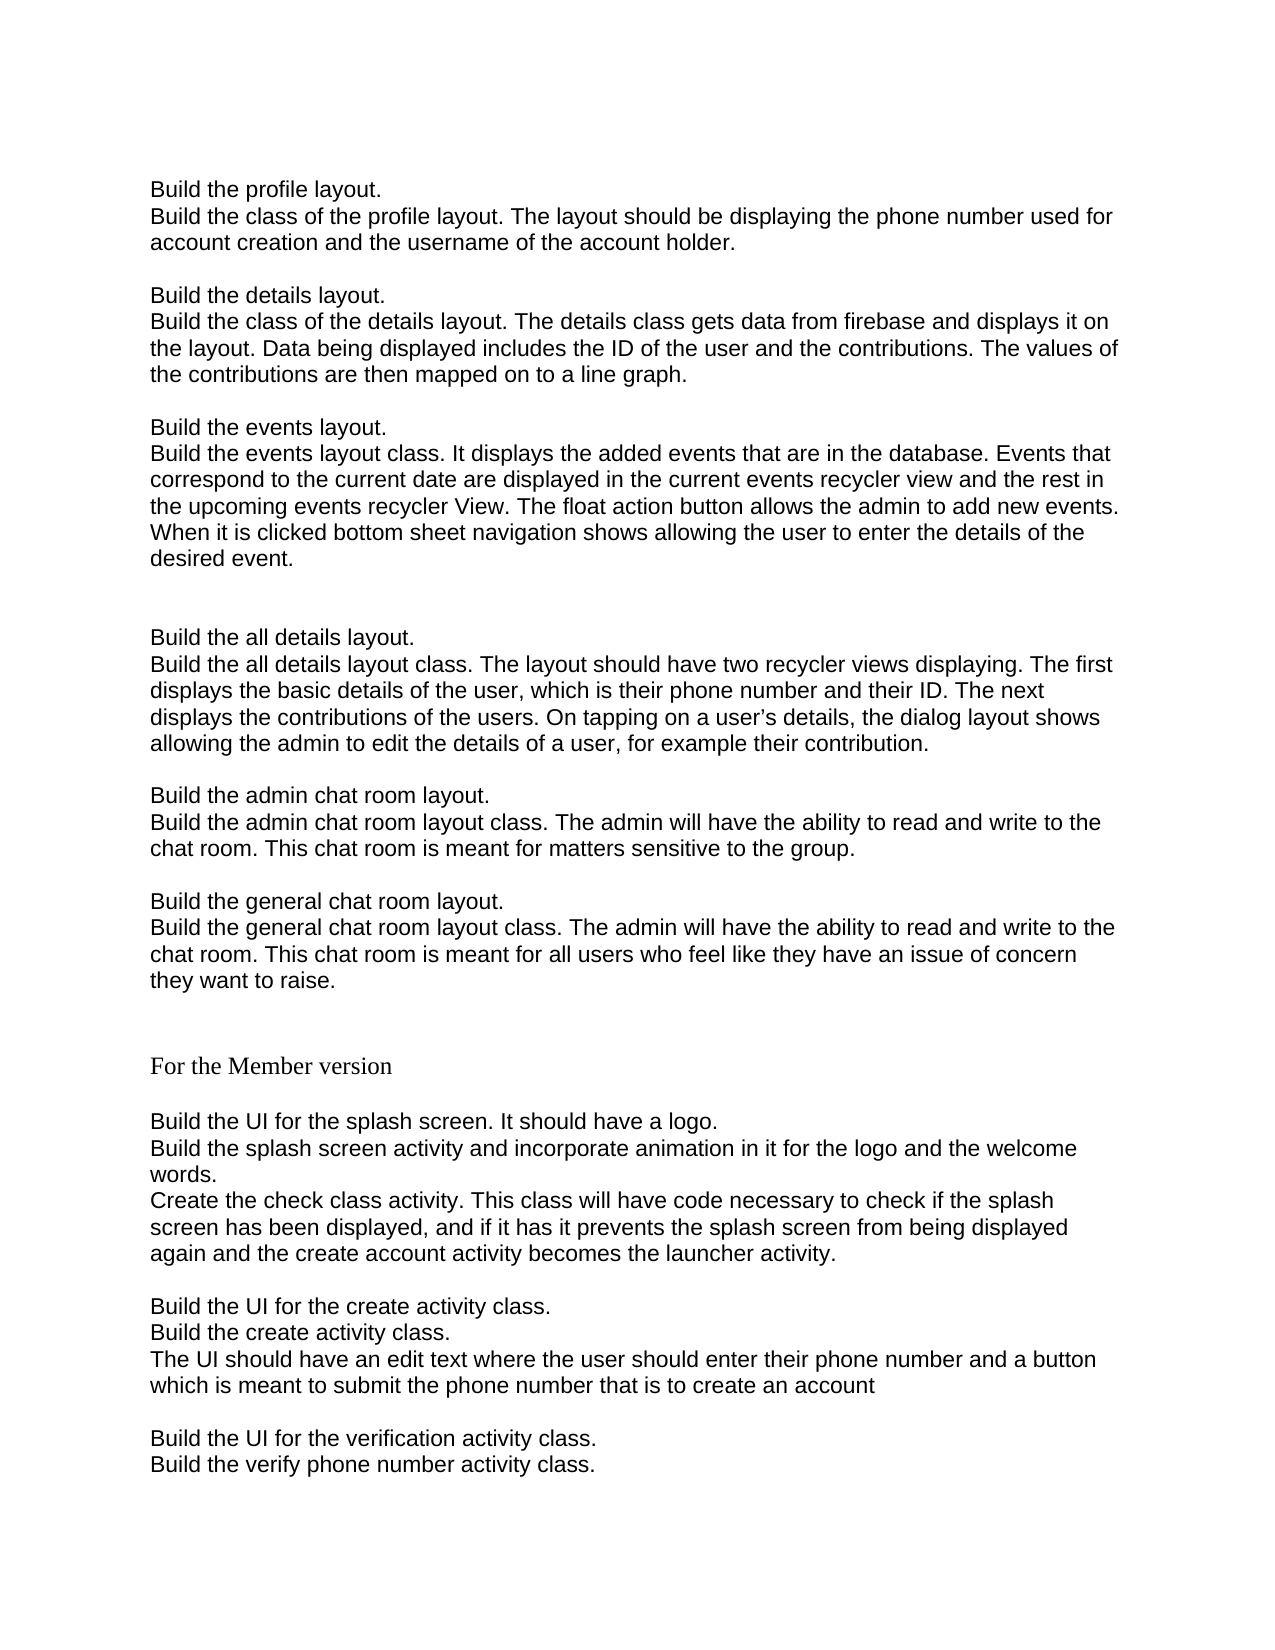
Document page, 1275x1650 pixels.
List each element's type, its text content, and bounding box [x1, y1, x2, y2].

text Build the class of the details layout. The details class gets data from firebase and displays it on the layout. Data being displayed includes the ID of the user and the contributions. The values of the contributions are then mapped on to a line graph. [150, 308, 1125, 387]
text Build the class of the profile layout. The layout should be displaying the phone number used for account creation and the username of the account holder. [150, 203, 1125, 255]
text Build the all details layout. [150, 624, 1125, 651]
text Build the create activity class. [150, 1319, 1125, 1346]
text Build the admin chat room layout class. The admin will have the ability to read and write to the chat room. This chat room is meant for matters sensitive to the group. [150, 809, 1125, 862]
text For the Member version [150, 1051, 1125, 1079]
text Build the profile layout. [150, 176, 1125, 203]
text Build the all details layout class. The layout should have two recycler views displaying. The first displays the basic details of the user, which is their phone number and their ID. The next displays the contributions of the users. On tapping on a user’s details, the dialog layout shows allowing the admin to edit the details of a user, for example their contribution. [150, 651, 1125, 756]
text Build the details layout. [150, 282, 1125, 308]
text The UI should have an edit text where the user should enter their phone number and a button which is meant to submit the phone number that is to create an account [150, 1346, 1125, 1398]
text Build the general chat room layout class. The admin will have the ability to read and write to the chat room. This chat room is meant for all users who feel like they have an issue of concern they want to raise. [150, 914, 1125, 993]
text Build the UI for the splash screen. It should have a logo. [150, 1108, 1125, 1135]
text Build the events layout. [150, 413, 1125, 440]
text Build the verify phone number activity class. [150, 1451, 1125, 1477]
text Build the admin chat room layout. [150, 782, 1125, 809]
text Build the general chat room layout. [150, 888, 1125, 914]
text Create the check class activity. This class will have code necessary to check if the splash screen has been displayed, and if it has it prevents the splash screen from being displayed again and the create account activity becomes the launcher activity. [150, 1187, 1125, 1266]
text Build the UI for the create activity class. [150, 1293, 1125, 1319]
text Build the UI for the verification activity class. [150, 1424, 1125, 1451]
text Build the splash screen activity and incorporate animation in it for the logo and the welcome words. [150, 1135, 1125, 1187]
text Build the events layout class. It displays the added events that are in the database. Events that correspond to the current date are displayed in the current events recycler view and the rest in the upcoming events recycler View. The float action button allows the admin to add new events. When it is clicked bottom sheet navigation shows allowing the user to enter the details of the desired event. [150, 440, 1125, 572]
